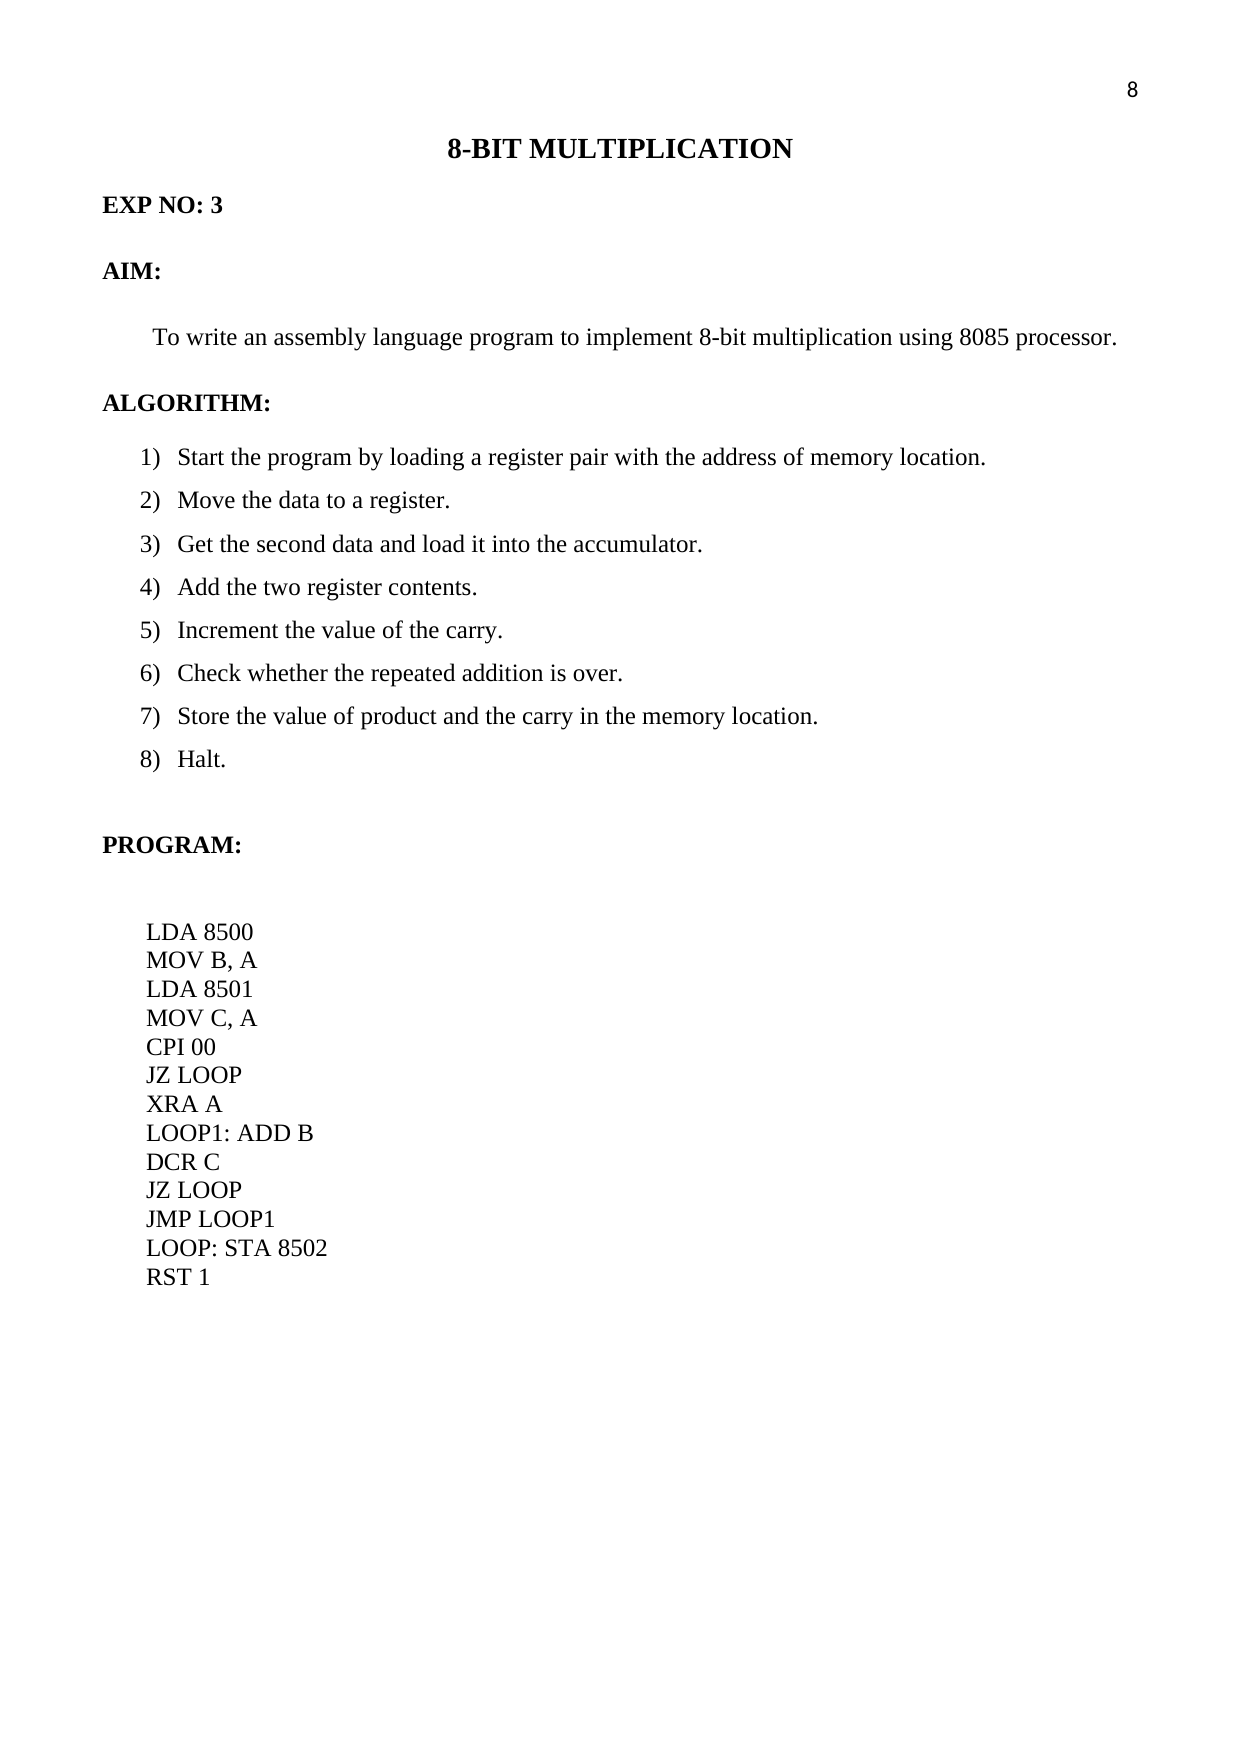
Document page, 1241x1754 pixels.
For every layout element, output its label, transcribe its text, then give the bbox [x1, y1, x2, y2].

text MOV C, A [102, 1003, 1138, 1032]
text AIM: [102, 256, 1138, 285]
list Add the two register contents. [139, 572, 1138, 601]
text To write an assembly language program to implement 8-bit multiplication using 8085 processor. [102, 322, 1138, 351]
text MOV B, A [102, 946, 1138, 974]
text DCR C [102, 1147, 1138, 1176]
text LOOP1: ADD B [102, 1118, 1138, 1147]
text 8-BIT MULTIPLICATION [102, 131, 1138, 164]
list Halt. [139, 744, 1138, 773]
list Check whether the repeated addition is over. [139, 658, 1138, 687]
list Start the program by loading a register pair with the address of memory location. [139, 442, 1138, 471]
list Get the second data and load it into the accumulator. [139, 529, 1138, 557]
text PROGRAM: [102, 831, 1138, 859]
text EXP NO: 3 [102, 190, 1138, 219]
text RST 1 [102, 1262, 1138, 1291]
text LOOP: STA 8502 [102, 1233, 1138, 1262]
text JMP LOOP1 [102, 1204, 1138, 1233]
text XRA A [102, 1089, 1138, 1118]
text JZ LOOP [102, 1061, 1138, 1089]
list Move the data to a register. [139, 486, 1138, 514]
list Increment the value of the carry. [139, 615, 1138, 644]
text LDA 8500 [102, 917, 1138, 946]
text ALGORITHM: [102, 388, 1138, 417]
list Store the value of product and the carry in the memory location. [139, 701, 1138, 730]
text CPI 00 [102, 1032, 1138, 1061]
text LDA 8501 [102, 974, 1138, 1003]
text JZ LOOP [102, 1176, 1138, 1204]
